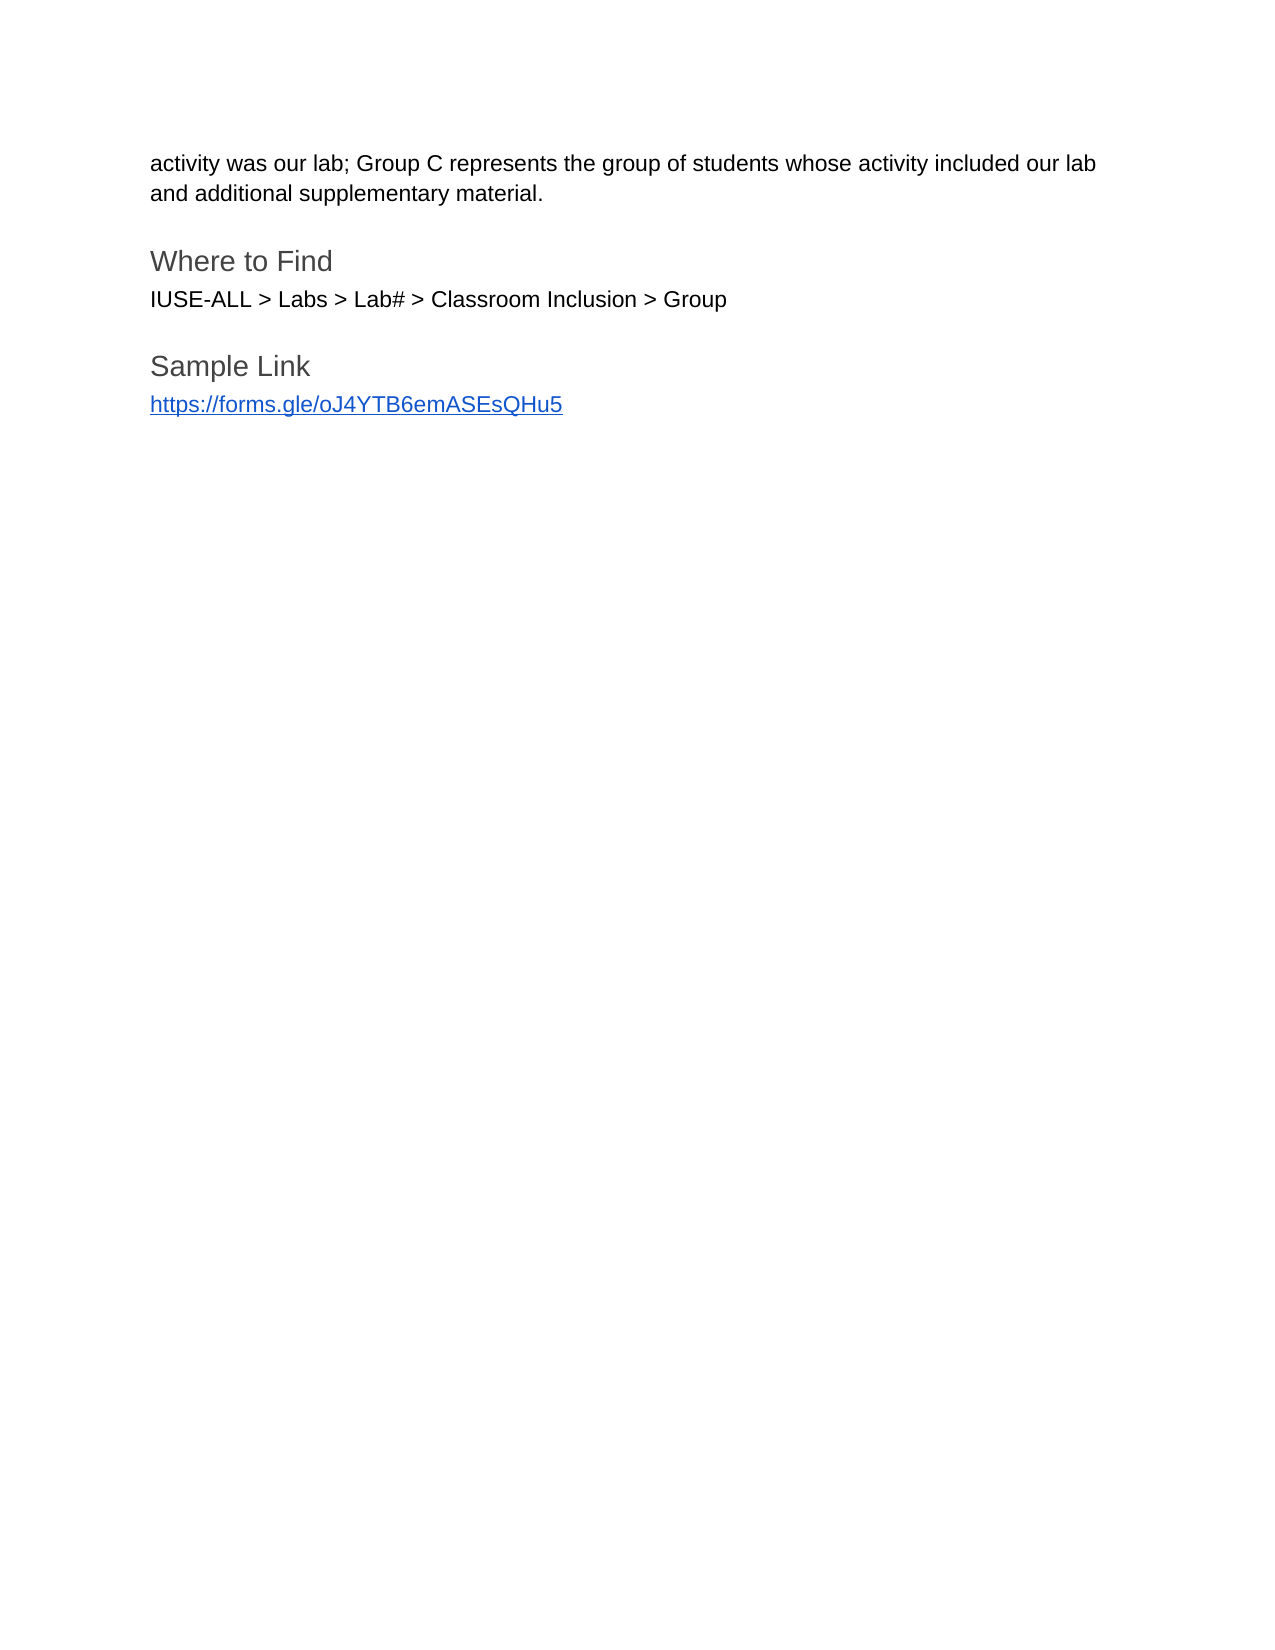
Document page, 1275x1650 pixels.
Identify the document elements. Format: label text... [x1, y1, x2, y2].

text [150, 150, 1125, 207]
subtitle Where to Find [150, 244, 1125, 277]
subtitle Sample Link [150, 349, 1125, 383]
text https://forms.gle/oJ4YTB6emASEsQHu5 [150, 391, 1125, 417]
text IUSE-ALL > Labs > Lab# > Classroom Inclusion > Group [150, 286, 1125, 312]
